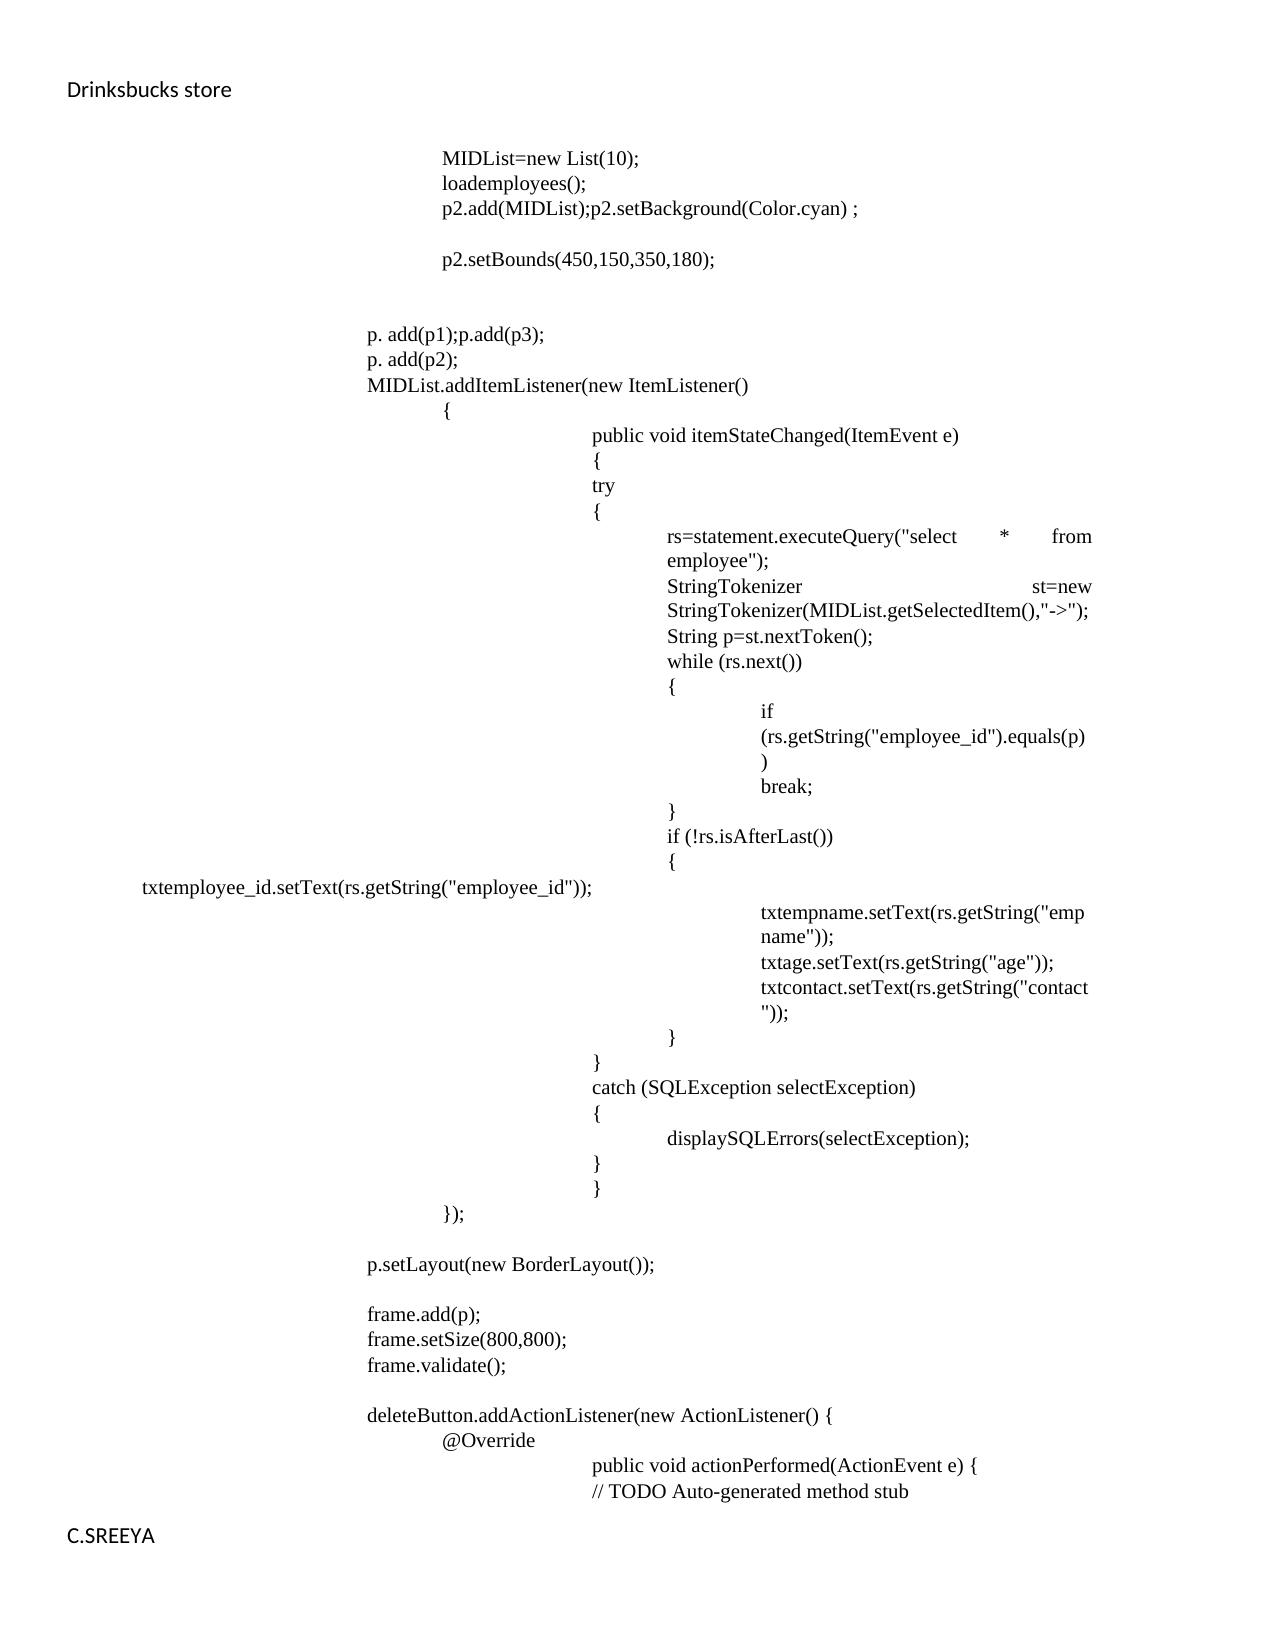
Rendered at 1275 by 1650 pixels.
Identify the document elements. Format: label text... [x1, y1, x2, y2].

text } [592, 1050, 1092, 1074]
text p.setLayout(new BorderLayout()); [367, 1252, 1092, 1276]
text txtemployee_id.setText(rs.getString("employee_id")); [142, 874, 1092, 899]
text p2.setBounds(450,150,350,180); [442, 246, 1092, 271]
text p2.add(MIDList);p2.setBackground(Color.cyan) ; [442, 196, 1092, 220]
text MIDList=new List(10); [442, 146, 1092, 170]
text rs=statement.executeQuery("select * from employee"); [667, 524, 1092, 572]
text txtcontact.setText(rs.getString("contact")); [761, 975, 1092, 1024]
text try [592, 473, 1092, 497]
text if (rs.getString("employee_id").equals(p)) [761, 699, 1092, 773]
text }); [442, 1201, 1092, 1225]
text { [592, 498, 1092, 523]
text frame.setSize(800,800); [367, 1327, 1092, 1351]
text catch (SQLException selectException) [592, 1075, 1092, 1099]
text deleteButton.addActionListener(new ActionListener() { [367, 1403, 1092, 1427]
text { [667, 849, 1092, 873]
text break; [761, 774, 1092, 798]
text frame.add(p); [367, 1302, 1092, 1326]
text // TODO Auto-generated method stub [592, 1478, 1092, 1503]
text p. add(p1);p.add(p3); [367, 322, 1092, 346]
text } [592, 1176, 1092, 1200]
text public void actionPerformed(ActionEvent e) { [592, 1453, 1092, 1477]
text } [667, 1025, 1092, 1049]
text { [592, 448, 1092, 472]
text p. add(p2); [367, 347, 1092, 371]
text MIDList.addItemListener(new ItemListener() [367, 372, 1092, 397]
text txtempname.setText(rs.getString("empname")); [761, 900, 1092, 948]
text if (!rs.isAfterLast()) [667, 824, 1092, 848]
text { [592, 1100, 1092, 1124]
text txtage.setText(rs.getString("age")); [761, 950, 1092, 974]
text String p=st.nextToken(); [667, 623, 1092, 648]
text public void itemStateChanged(ItemEvent e) [592, 423, 1092, 447]
text frame.validate(); [367, 1352, 1092, 1377]
text { [667, 674, 1092, 698]
text } [667, 799, 1092, 823]
text while (rs.next()) [667, 649, 1092, 673]
text displaySQLErrors(selectException); [667, 1126, 1092, 1150]
text @Override [442, 1428, 1092, 1452]
text { [442, 398, 1092, 422]
text StringTokenizer st=new StringTokenizer(MIDList.getSelectedItem(),"->"); [667, 574, 1092, 622]
text loademployees(); [442, 171, 1092, 195]
text } [592, 1151, 1092, 1175]
